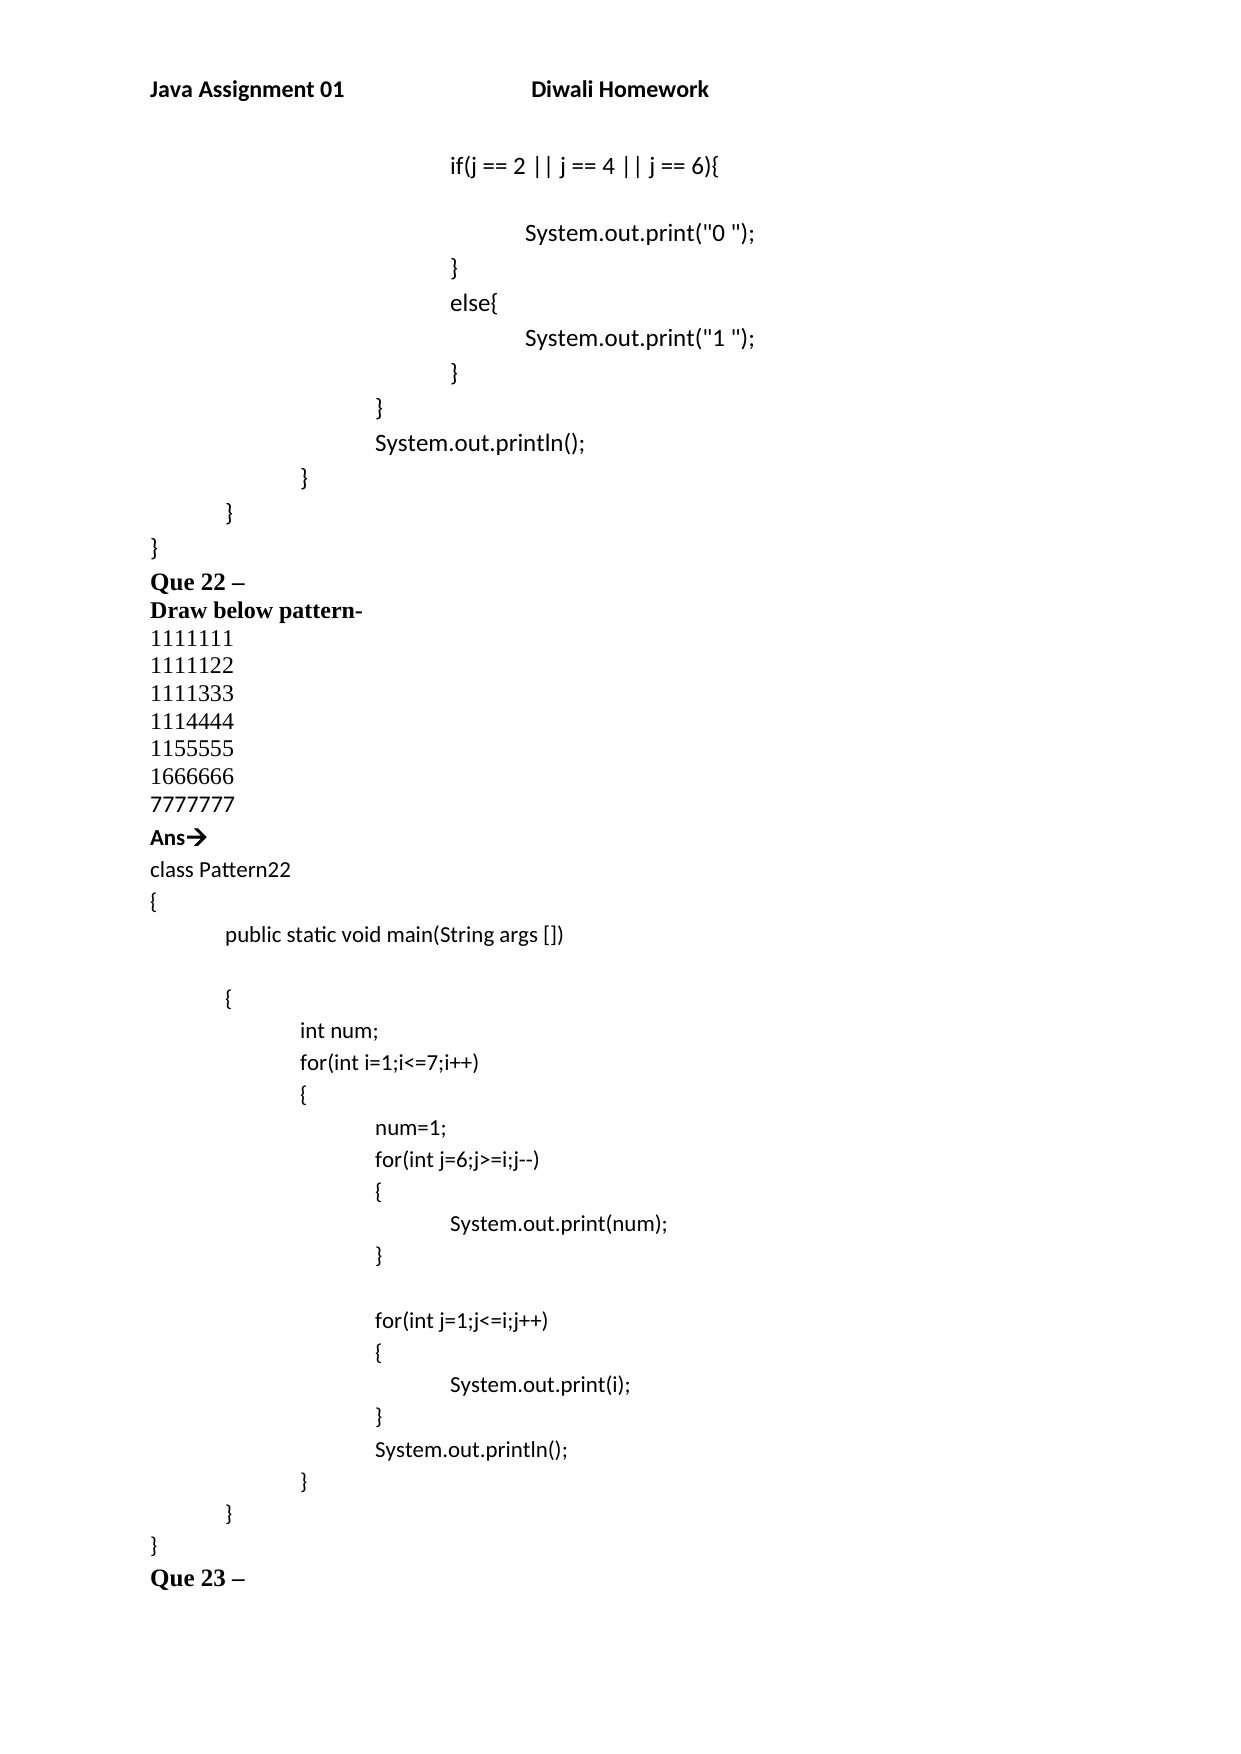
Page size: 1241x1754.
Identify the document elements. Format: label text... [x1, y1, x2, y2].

text 1155555 [150, 734, 1090, 762]
text num=1; [150, 1113, 1090, 1141]
text { [150, 887, 1090, 916]
text 7777777 [150, 789, 1090, 819]
text } [150, 1467, 1090, 1495]
text { [150, 984, 1090, 1012]
text { [150, 1177, 1090, 1205]
text { [150, 1338, 1090, 1366]
text Que 22 – [150, 567, 1090, 596]
text } [150, 1531, 1090, 1559]
text System.out.print("1 "); [150, 322, 1090, 353]
text } [150, 1242, 1090, 1269]
text System.out.print(i); [150, 1370, 1090, 1398]
text } [150, 462, 1090, 493]
text 1111122 [150, 651, 1090, 679]
text 1111111 [150, 624, 1090, 651]
text for(int i=1;i<=7;i++) [150, 1048, 1090, 1076]
text System.out.println(); [150, 427, 1090, 458]
text Ans [150, 823, 1090, 851]
text Que 23 – [150, 1563, 1090, 1592]
text } [150, 532, 1090, 563]
text } [150, 392, 1090, 423]
text } [150, 497, 1090, 528]
text 1111333 [150, 679, 1090, 707]
text } [150, 252, 1090, 283]
text } [150, 357, 1090, 388]
text public static void main(String args []) [150, 920, 1090, 980]
text else{ [150, 287, 1090, 318]
text System.out.println(); [150, 1435, 1090, 1463]
text if(j == 2 || j == 4 || j == 6){ [150, 150, 1090, 181]
text System.out.print(num); [150, 1209, 1090, 1237]
text } [150, 1499, 1090, 1527]
text System.out.print("0 "); [150, 217, 1090, 248]
text int num; [150, 1016, 1090, 1044]
text class Pattern22 [150, 855, 1090, 883]
text Draw below pattern- [150, 596, 1090, 624]
text for(int j=6;j>=i;j--) [150, 1145, 1090, 1173]
text } [150, 1402, 1090, 1431]
text 1666666 [150, 762, 1090, 789]
text 1114444 [150, 707, 1090, 734]
text { [150, 1081, 1090, 1109]
text for(int j=1;j<=i;j++) [150, 1306, 1090, 1334]
